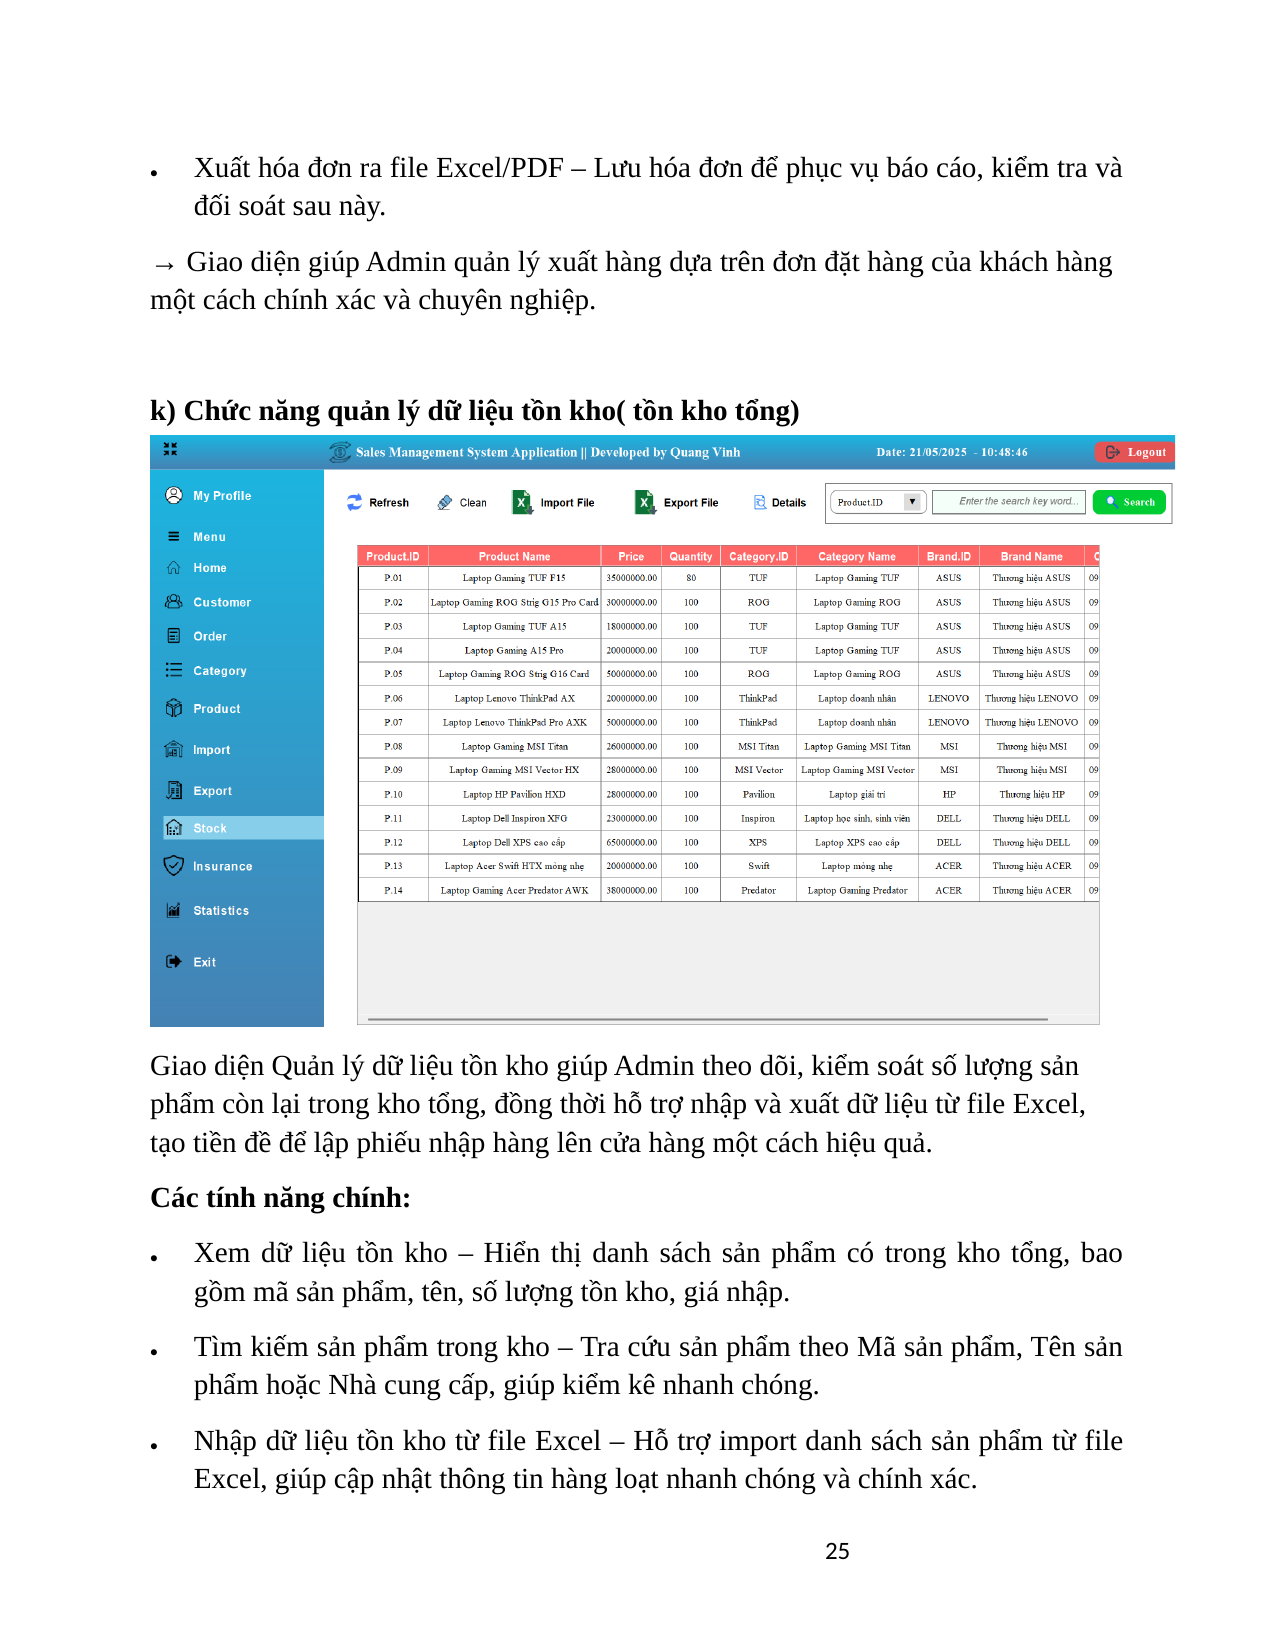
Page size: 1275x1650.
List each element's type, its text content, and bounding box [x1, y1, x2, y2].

subtitle k) Chức năng quản lý dữ liệu tồn kho( tồn kho tổng) [150, 393, 1125, 426]
text Giao diện Quản lý dữ liệu tồn kho giúp Admin theo dõi, kiểm soát số lượng sản phẩm còn lại trong kho tổng, đồng thời hỗ trợ nhập và xuất dữ liệu từ file Excel, tạo tiền đề để lập phiếu nhập hàng lên cửa hàng một cách hiệu quả. [150, 1048, 1125, 1158]
text → Giao diện giúp Admin quản lý xuất hàng dựa trên đơn đặt hàng của khách hàng một cách chính xác và chuyên nghiệp. [150, 244, 1125, 316]
list Xuất hóa đơn ra file Excel/PDF – Lưu hóa đơn để phục vụ báo cáo, kiểm tra và đối soát sau này. [150, 150, 1125, 222]
picture [150, 435, 1175, 1027]
list Nhập dữ liệu tồn kho từ file Excel – Hỗ trợ import danh sách sản phẩm từ file Excel, giúp cập nhật thông tin hàng loạt nhanh chóng và chính xác. [150, 1423, 1125, 1495]
text Các tính năng chính: [150, 1180, 1125, 1213]
list Tìm kiếm sản phẩm trong kho – Tra cứu sản phẩm theo Mã sản phẩm, Tên sản phẩm hoặc Nhà cung cấp, giúp kiểm kê nhanh chóng. [150, 1329, 1125, 1401]
list Xem dữ liệu tồn kho – Hiển thị danh sách sản phẩm có trong kho tổng, bao gồm mã sản phẩm, tên, số lượng tồn kho, giá nhập. [150, 1235, 1125, 1307]
